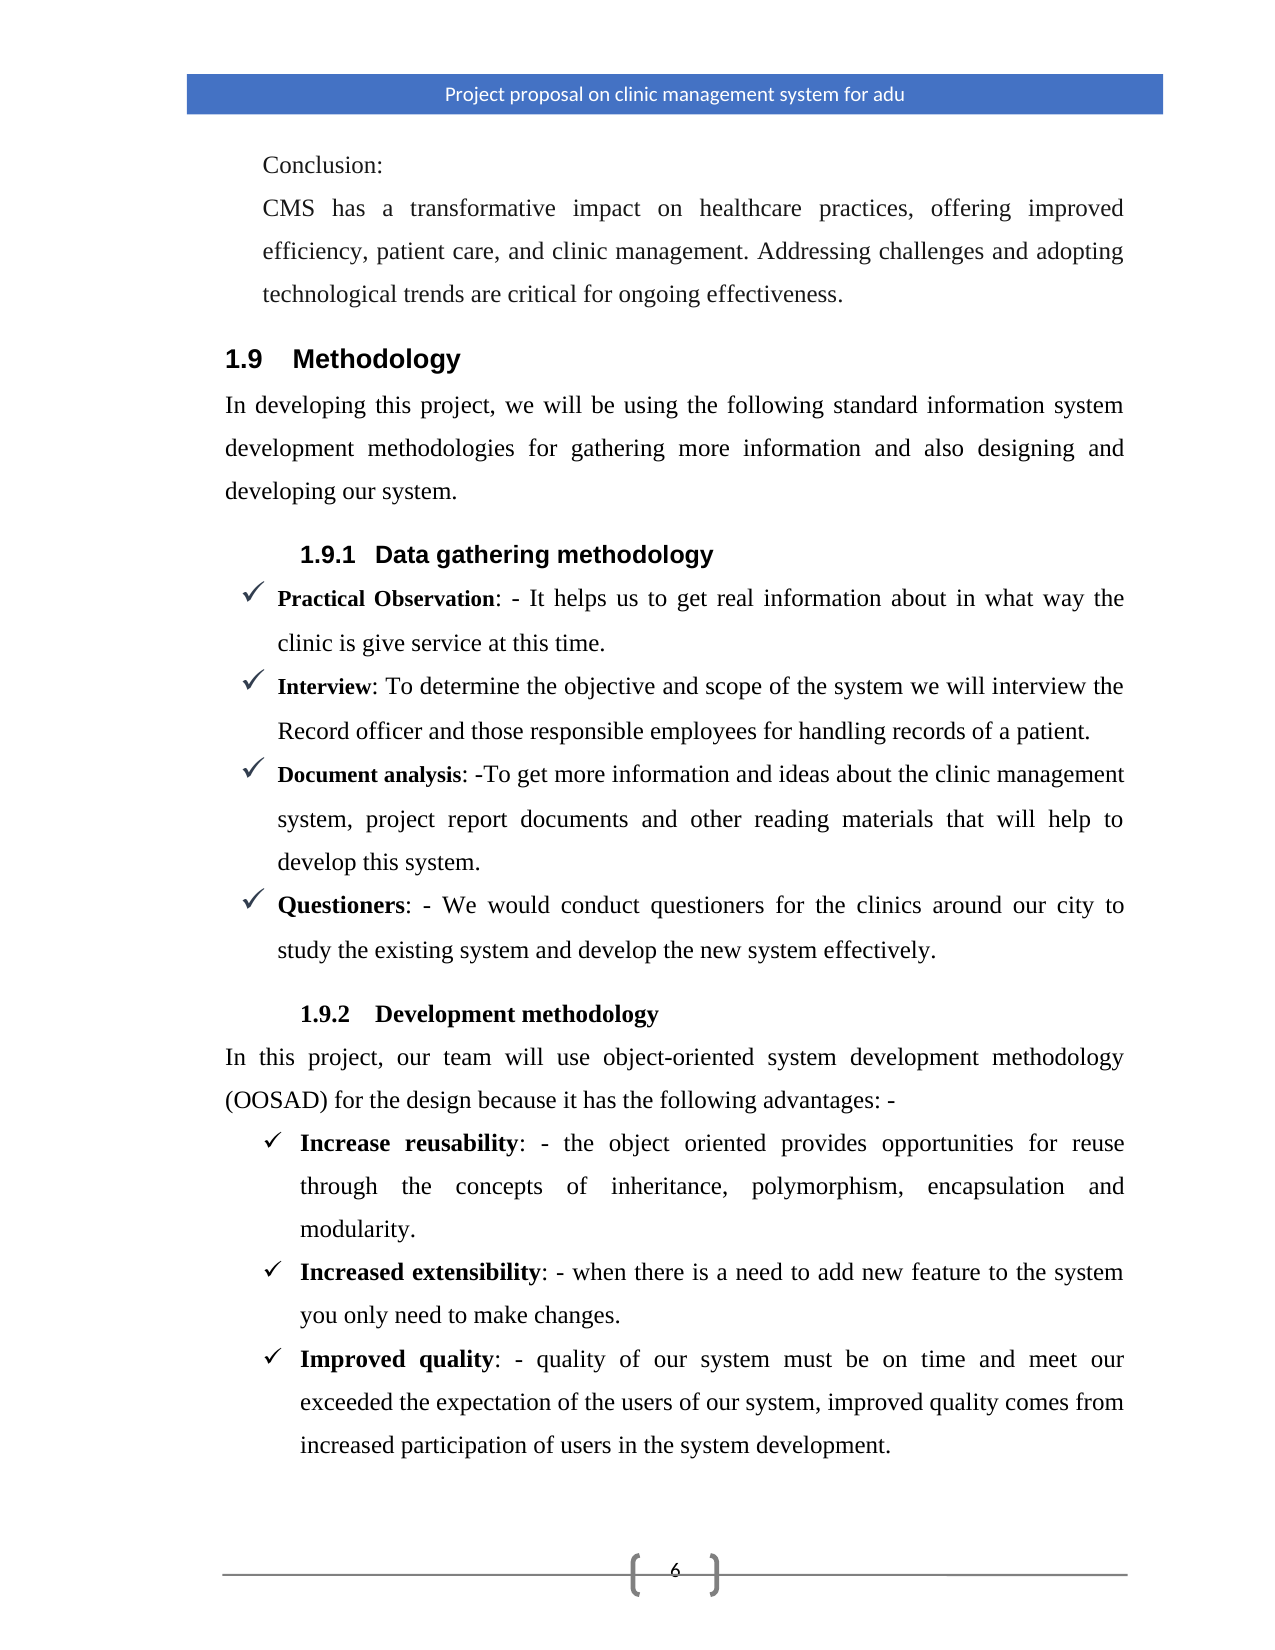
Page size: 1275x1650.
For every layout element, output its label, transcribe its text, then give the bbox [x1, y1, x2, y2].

list Interview: To determine the objective and scope of the system we will interview the Record officer and those responsible employees for handling records of a patient. [240, 671, 1125, 745]
subtitle Development methodology [300, 999, 1125, 1027]
subtitle Methodology [225, 343, 1125, 374]
list Practical Observation: - It helps us to get real information about in what way the clinic is give service at this time. [240, 583, 1125, 657]
text CMS has a transformative impact on healthcare practices, offering improved efficiency, patient care, and clinic management. Addressing challenges and adopting technological trends are critical for ongoing effectiveness. [262, 193, 1125, 308]
list Increased extensibility: - when there is a need to add new feature to the system you only need to make changes. [262, 1257, 1125, 1329]
text In this project, our team will use object-oriented system development methodology (OOSAD) for the design because it has the following advantages: - [225, 1042, 1125, 1114]
text Conclusion: [262, 150, 1125, 179]
list Document analysis: -To get more information and ideas about the clinic management system, project report documents and other reading materials that will help to develop this system. [240, 759, 1125, 876]
list Improved quality: - quality of our system must be on time and meet our exceeded the expectation of the users of our system, improved quality comes from increased participation of users in the system development. [262, 1344, 1125, 1459]
subtitle Data gathering methodology [300, 540, 1125, 569]
list Questioners: - We would conduct questioners for the clinics around our city to study the existing system and develop the new system effectively. [240, 890, 1125, 963]
text In developing this project, we will be using the following standard information system development methodologies for gathering more information and also designing and developing our system. [225, 390, 1125, 505]
list Increase reusability: - the object oriented provides opportunities for reuse through the concepts of inheritance, polymorphism, encapsulation and modularity. [262, 1128, 1125, 1243]
